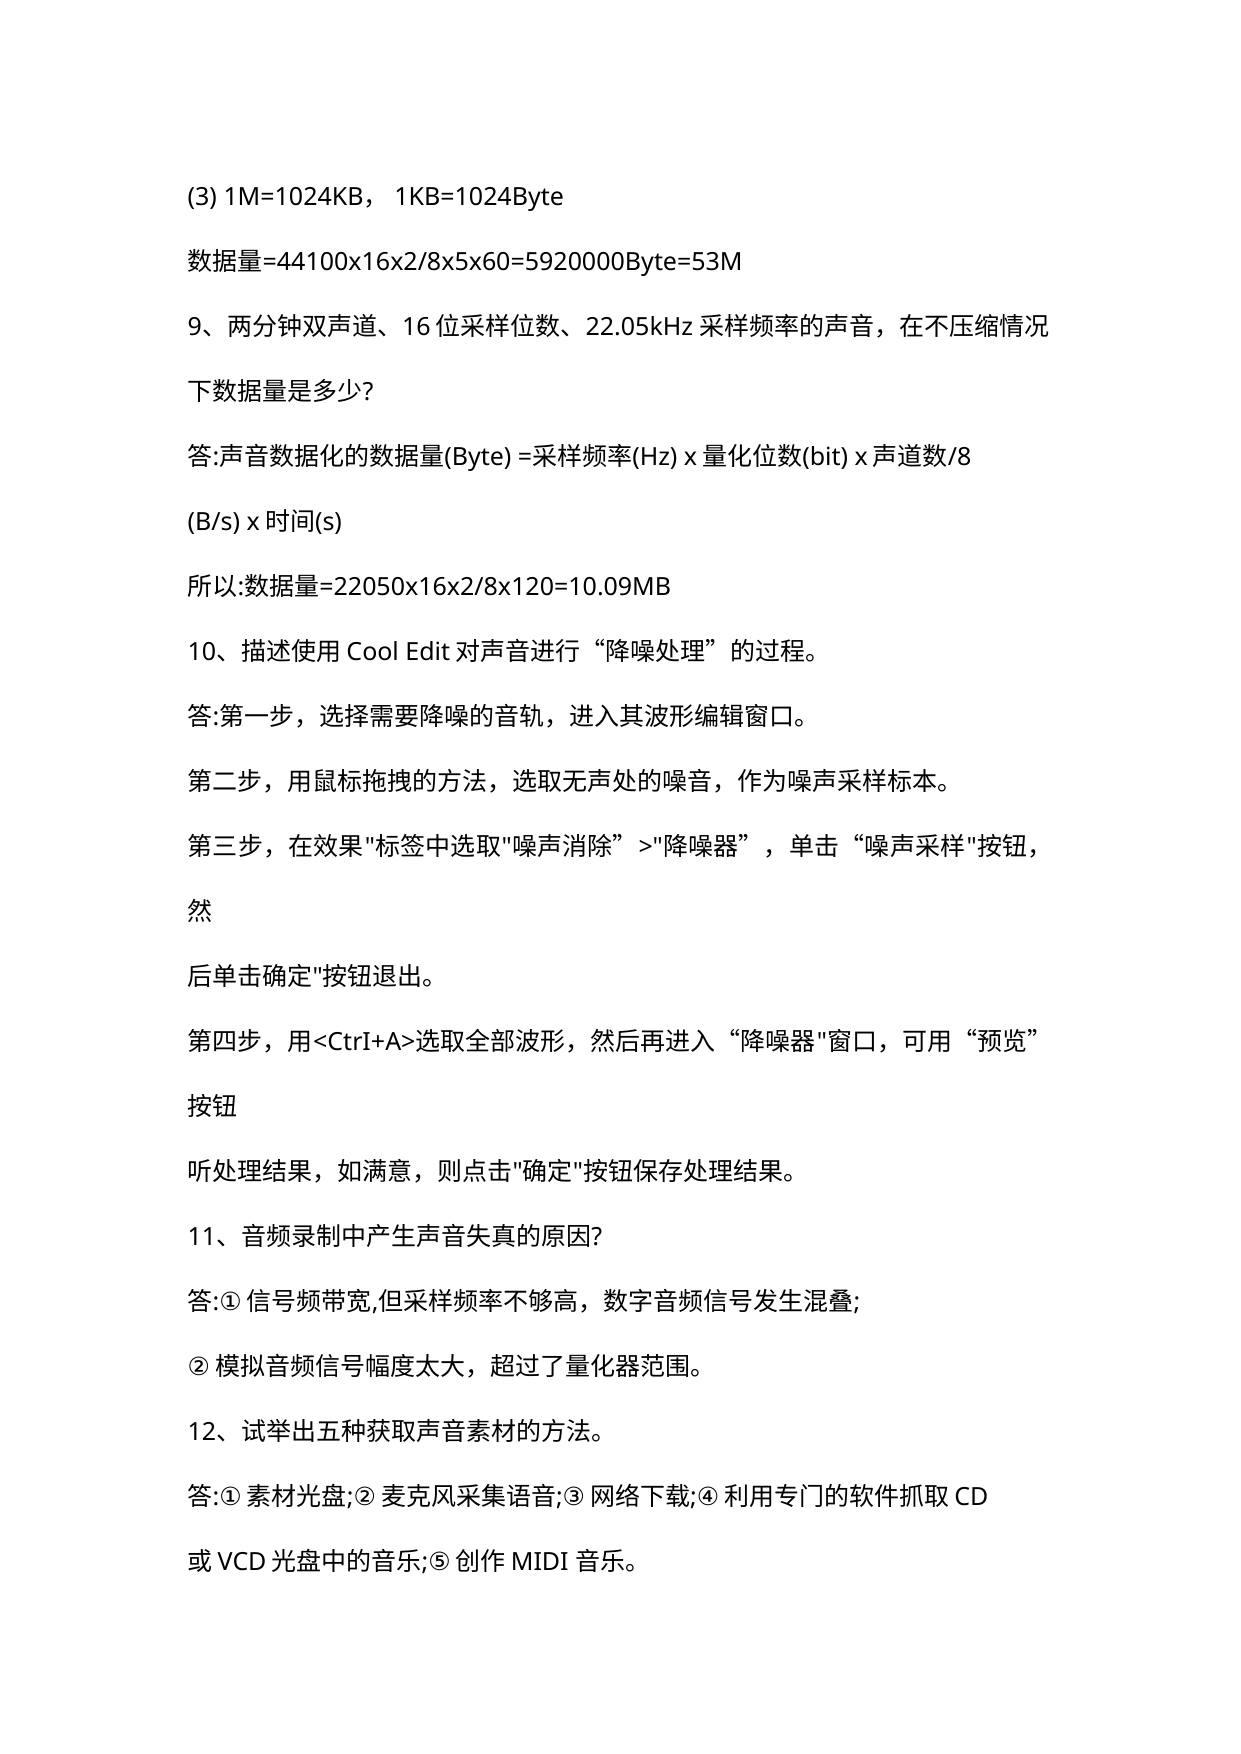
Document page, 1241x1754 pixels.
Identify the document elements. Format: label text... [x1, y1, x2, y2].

text 12、试举出五种获取声音素材的方法。 [187, 1397, 1053, 1462]
text 10、描述使用Cool Edit对声音进行“降噪处理”的过程。 [187, 617, 1053, 682]
text 答:声音数据化的数据量(Byte) =采样频率(Hz) x量化位数(bit) x声道数/8 [187, 422, 1053, 487]
text 听处理结果，如满意，则点击"确定"按钮保存处理结果。 [187, 1137, 1053, 1202]
text (B/s) x时间(s) [187, 487, 1053, 552]
text 答:第一步，选择需要降噪的音轨，进入其波形编辑窗口。 [187, 682, 1053, 747]
text 第四步，用<CtrI+A>选取全部波形，然后再进入“降噪器"窗口，可用“预览”按钮 [187, 1007, 1053, 1137]
text 下数据量是多少? [187, 357, 1053, 422]
text 答:①素材光盘;②麦克风采集语音;③网络下载;④利用专门的软件抓取CD [187, 1462, 1053, 1527]
text 第三步，在效果"标签中选取"噪声消除”>"降噪器”，单击“噪声采样"按钮，然 [187, 812, 1053, 942]
text 9、两分钟双声道、16位采样位数、22.05kHz 采样频率的声音，在不压缩情况 [187, 292, 1053, 357]
text 11、音频录制中产生声音失真的原因? [187, 1202, 1053, 1267]
text 第二步，用鼠标拖拽的方法，选取无声处的噪音，作为噪声采样标本。 [187, 747, 1053, 812]
text 数据量=44100x16x2/8x5x60=5920000Byte=53M [187, 227, 1053, 292]
text 答:①信号频带宽,但采样频率不够高，数字音频信号发生混叠; [187, 1267, 1053, 1332]
text 或VCD光盘中的音乐;⑤创作MIDI 音乐。 [187, 1527, 1053, 1592]
text (3) 1M=1024KB， 1KB=1024Byte [187, 162, 1053, 227]
text ②模拟音频信号幅度太大，超过了量化器范围。 [187, 1332, 1053, 1397]
text 所以:数据量=22050x16x2/8x120=10.09MB [187, 552, 1053, 617]
text 后单击确定"按钮退出。 [187, 942, 1053, 1007]
